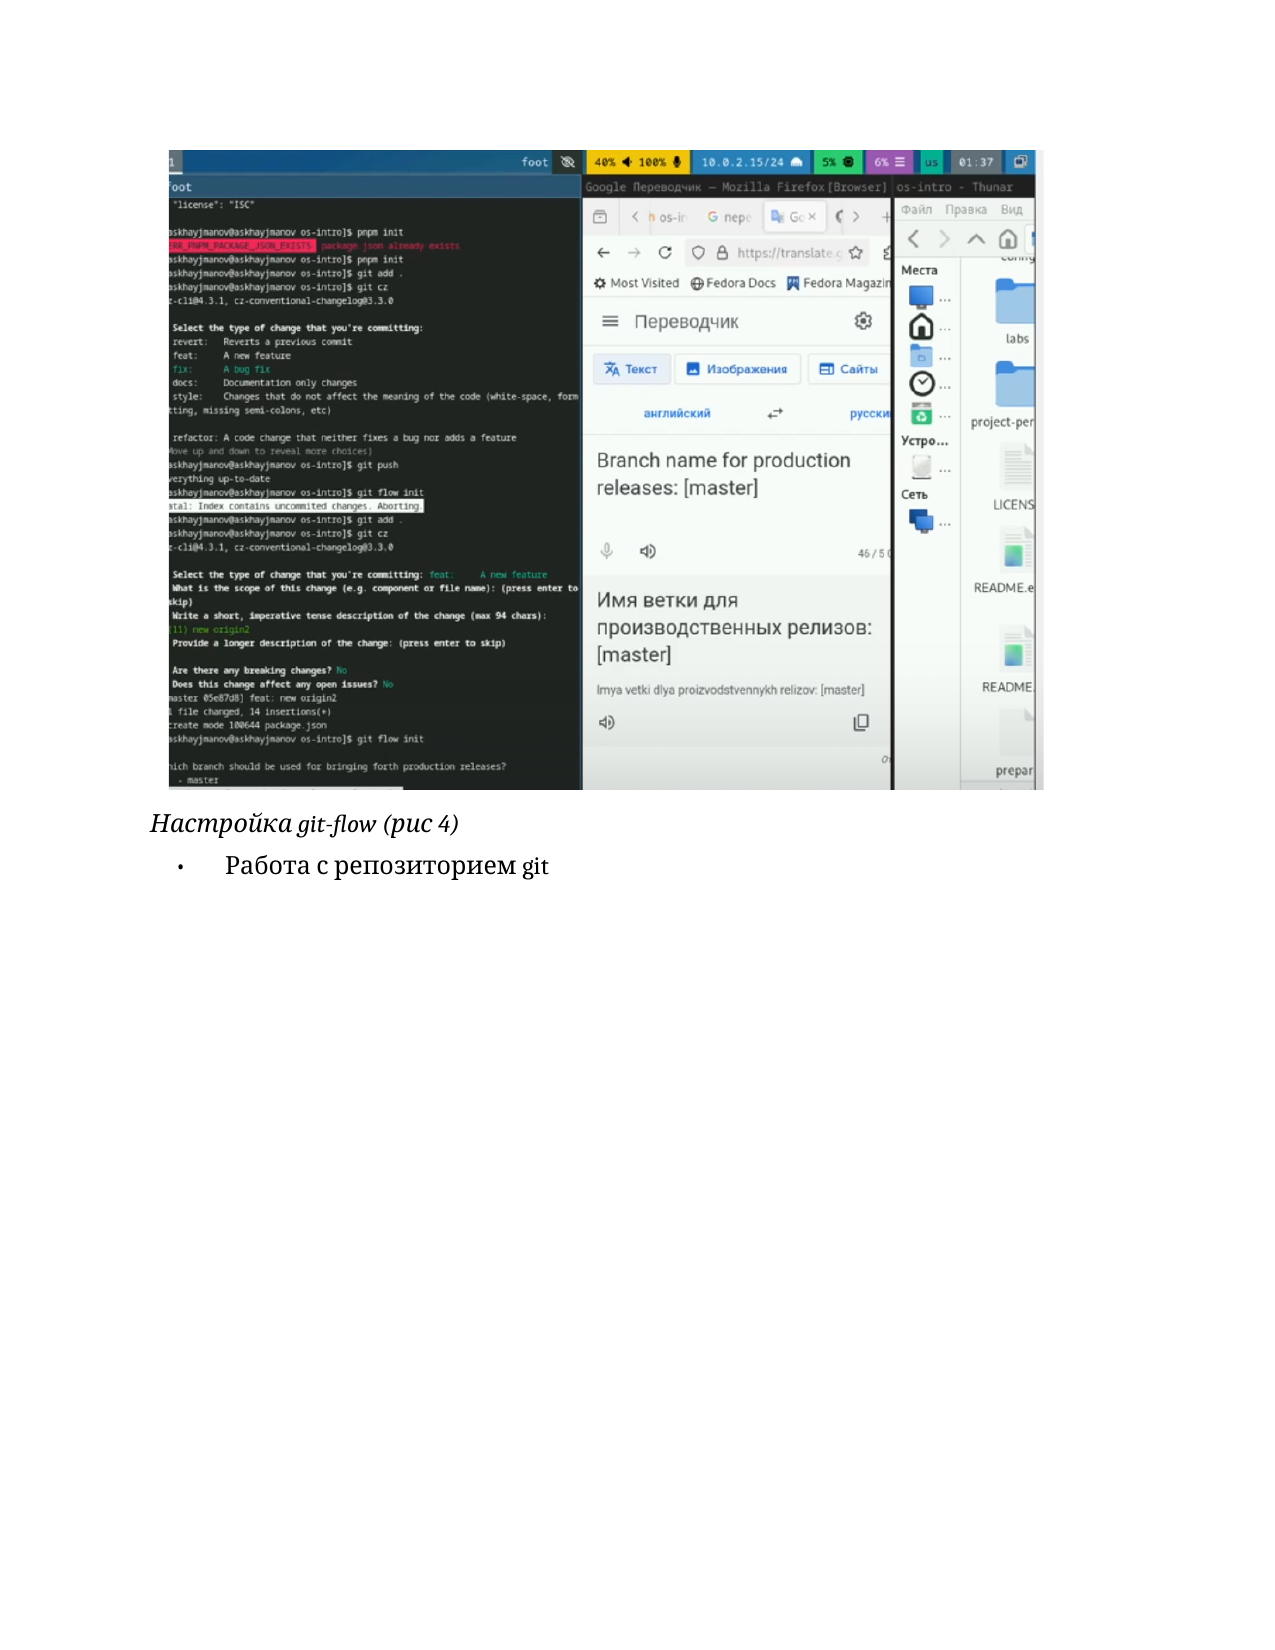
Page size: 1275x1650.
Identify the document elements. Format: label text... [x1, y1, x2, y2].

list Работа с репозиторием git [175, 852, 1125, 880]
picture [168, 150, 1044, 790]
text Настройка git-flow (рис 4) [150, 810, 1125, 839]
